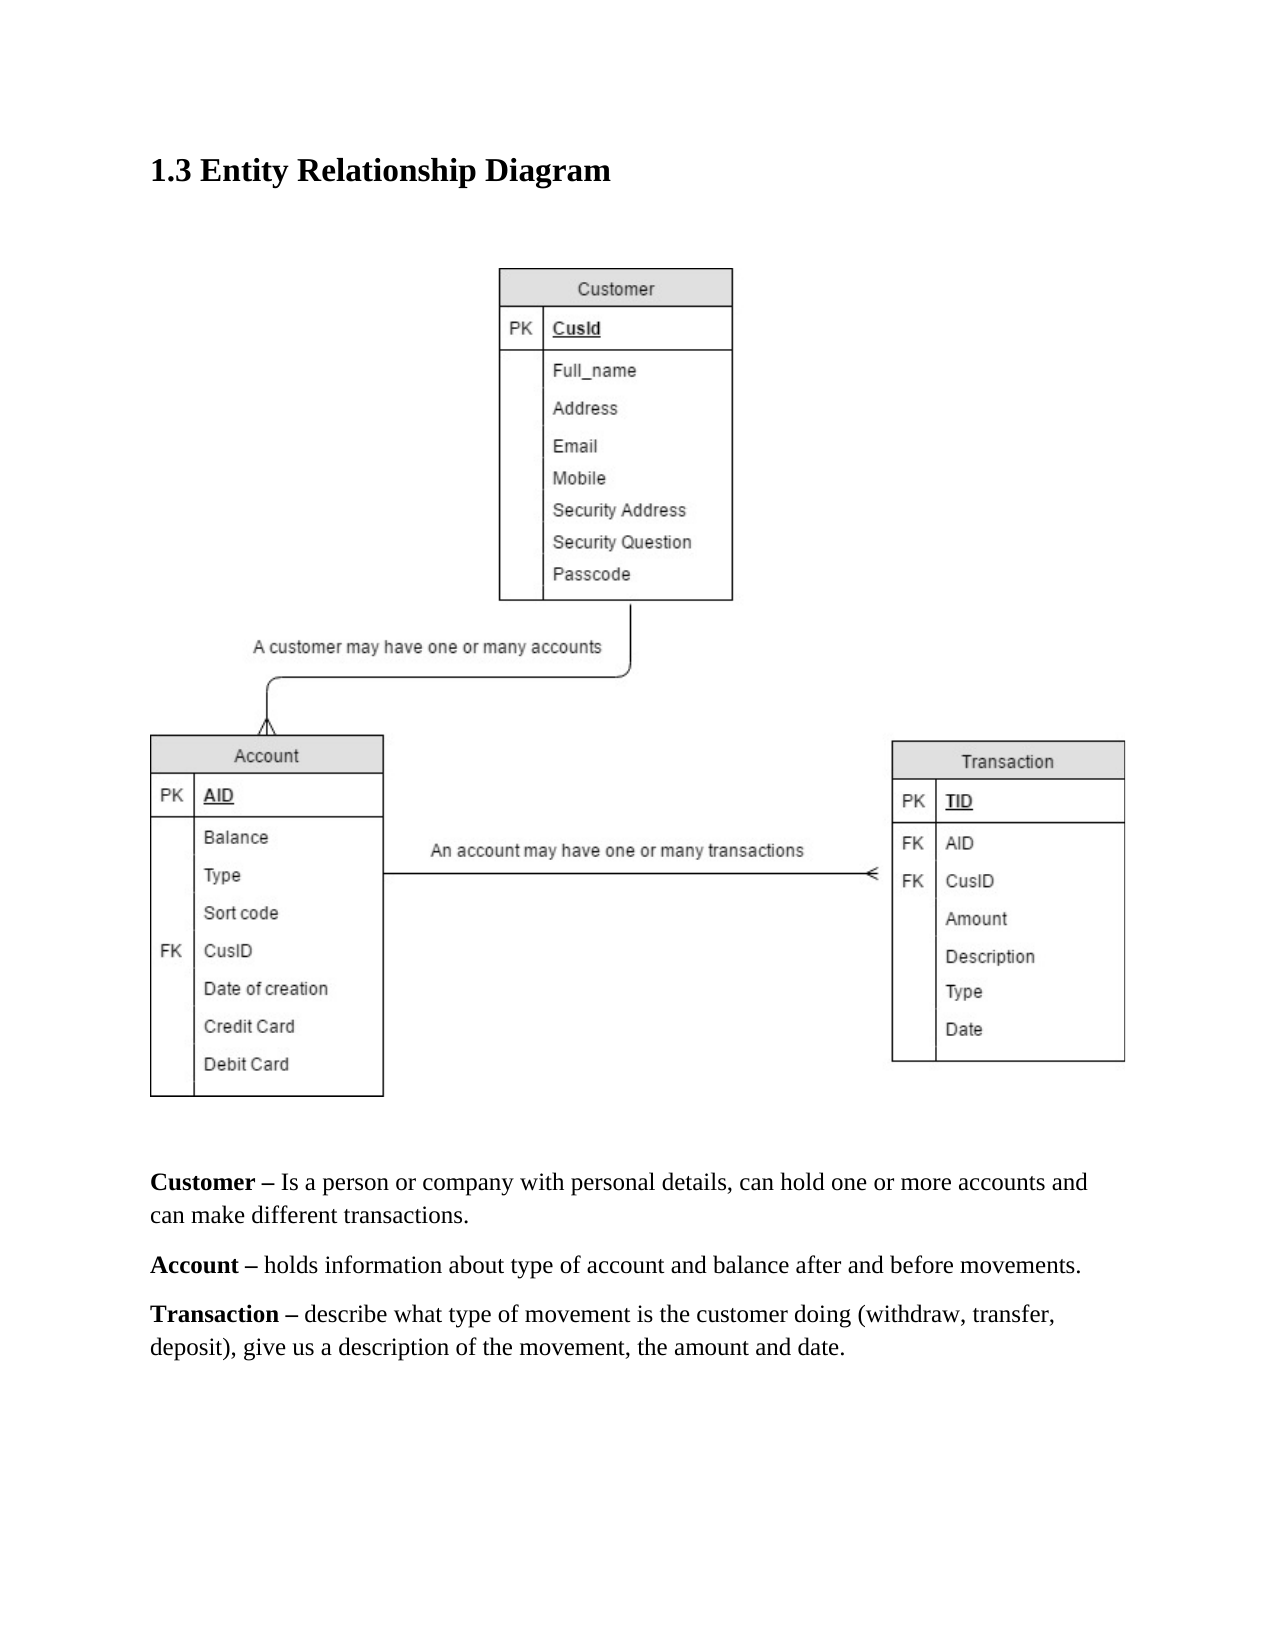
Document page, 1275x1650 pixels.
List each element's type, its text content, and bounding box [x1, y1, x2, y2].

text Transaction – describe what type of movement is the customer doing (withdraw, transfer, deposit), give us a description of the movement, the amount and date. [150, 1299, 1125, 1361]
subtitle 1.3 Entity Relationship Diagram [150, 150, 1125, 188]
picture [150, 268, 1125, 1097]
text Account – holds information about type of account and balance after and before movements. [150, 1250, 1125, 1278]
text Customer – Is a person or company with personal details, can hold one or more accounts and can make different transactions. [150, 1167, 1125, 1229]
